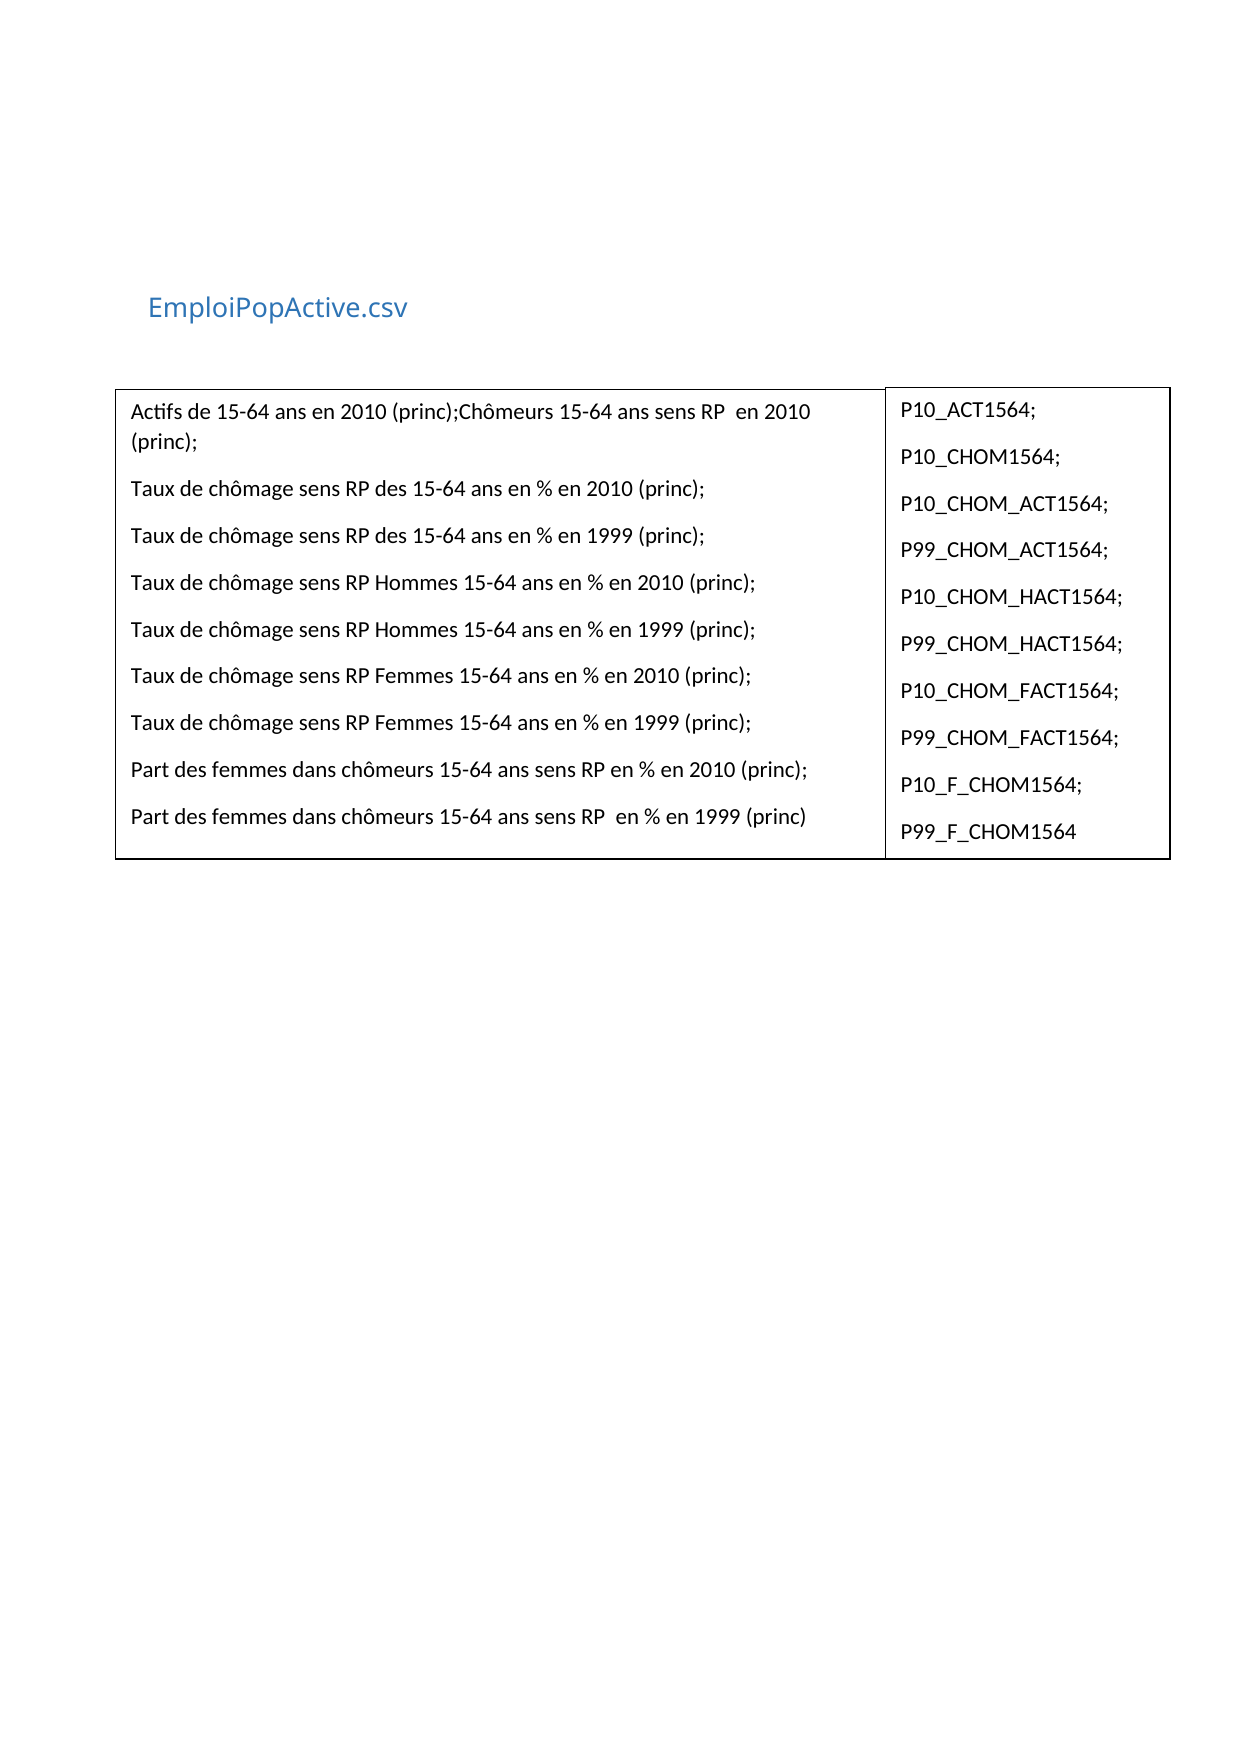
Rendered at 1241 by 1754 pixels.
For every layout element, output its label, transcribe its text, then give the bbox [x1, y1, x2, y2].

subtitle EmploiPopActive.csv [148, 288, 1093, 325]
